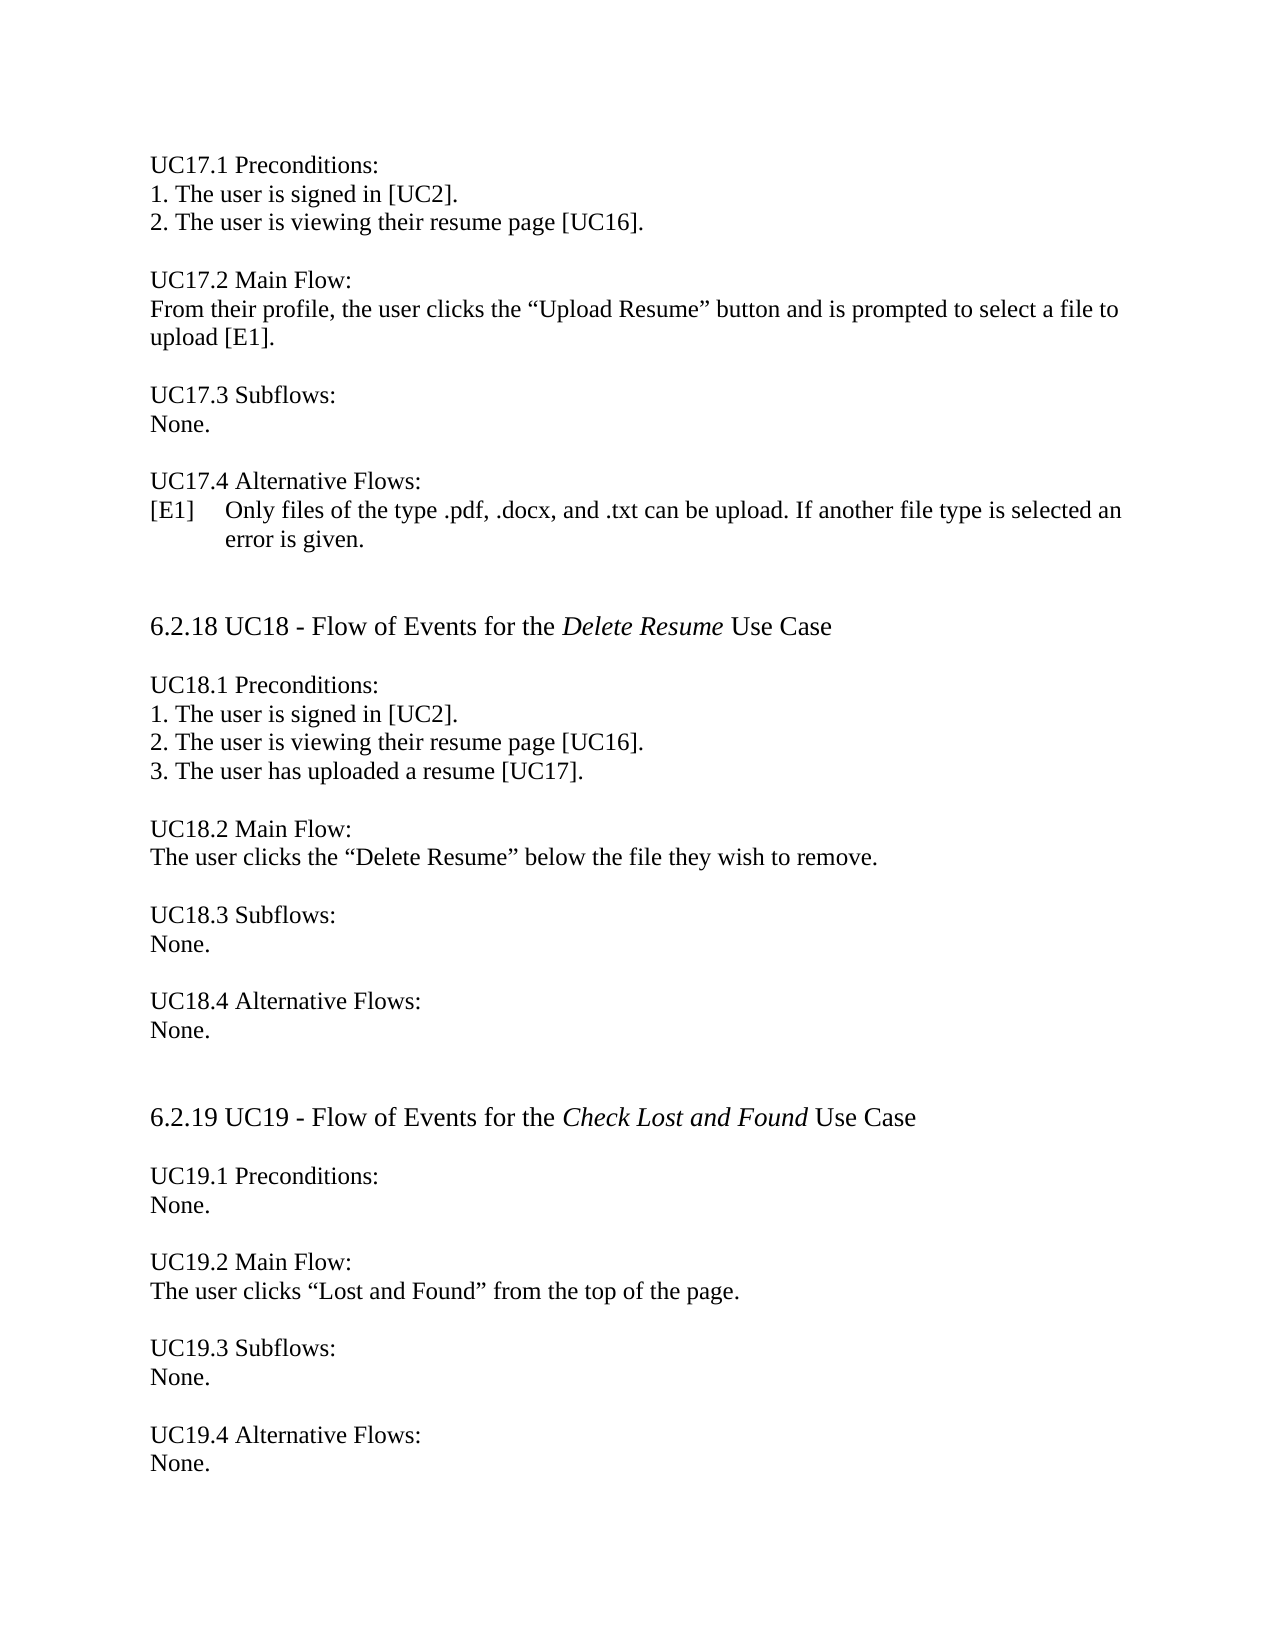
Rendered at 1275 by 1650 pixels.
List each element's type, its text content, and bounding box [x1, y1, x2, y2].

text None. [150, 1015, 1125, 1044]
text 6.2.19 UC19 - Flow of Events for the Check Lost and Found Use Case [150, 1101, 1125, 1132]
text 2. The user is viewing their resume page [UC16]. [150, 207, 1125, 236]
text None. [150, 409, 1125, 437]
text UC17.3 Subflows: [150, 380, 1125, 409]
text UC18.2 Main Flow: [150, 814, 1125, 842]
text UC19.4 Alternative Flows: [150, 1420, 1125, 1448]
text UC19.3 Subflows: [150, 1333, 1125, 1362]
text UC18.3 Subflows: [150, 900, 1125, 929]
text UC18.4 Alternative Flows: [150, 986, 1125, 1015]
text UC19.2 Main Flow: [150, 1247, 1125, 1276]
text None. [150, 1362, 1125, 1391]
text The user clicks “Lost and Found” from the top of the page. [150, 1276, 1125, 1305]
text [E1] Only files of the type .pdf, .docx, and .txt can be upload. If another file type is selected an error is given. [150, 495, 1125, 552]
text UC19.1 Preconditions: [150, 1161, 1125, 1190]
text 1. The user is signed in [UC2]. [150, 699, 1125, 727]
text UC18.1 Preconditions: [150, 670, 1125, 699]
text UC17.4 Alternative Flows: [150, 466, 1125, 495]
text None. [150, 1448, 1125, 1477]
text 3. The user has uploaded a resume [UC17]. [150, 756, 1125, 785]
text None. [150, 929, 1125, 957]
text 6.2.18 UC18 - Flow of Events for the Delete Resume Use Case [150, 610, 1125, 641]
text From their profile, the user clicks the “Upload Resume” button and is prompted to select a file to upload [E1]. [150, 294, 1125, 351]
text The user clicks the “Delete Resume” below the file they wish to remove. [150, 842, 1125, 871]
text 2. The user is viewing their resume page [UC16]. [150, 727, 1125, 756]
text UC17.2 Main Flow: [150, 265, 1125, 294]
text 1. The user is signed in [UC2]. [150, 179, 1125, 207]
text UC17.1 Preconditions: [150, 150, 1125, 179]
text None. [150, 1190, 1125, 1218]
